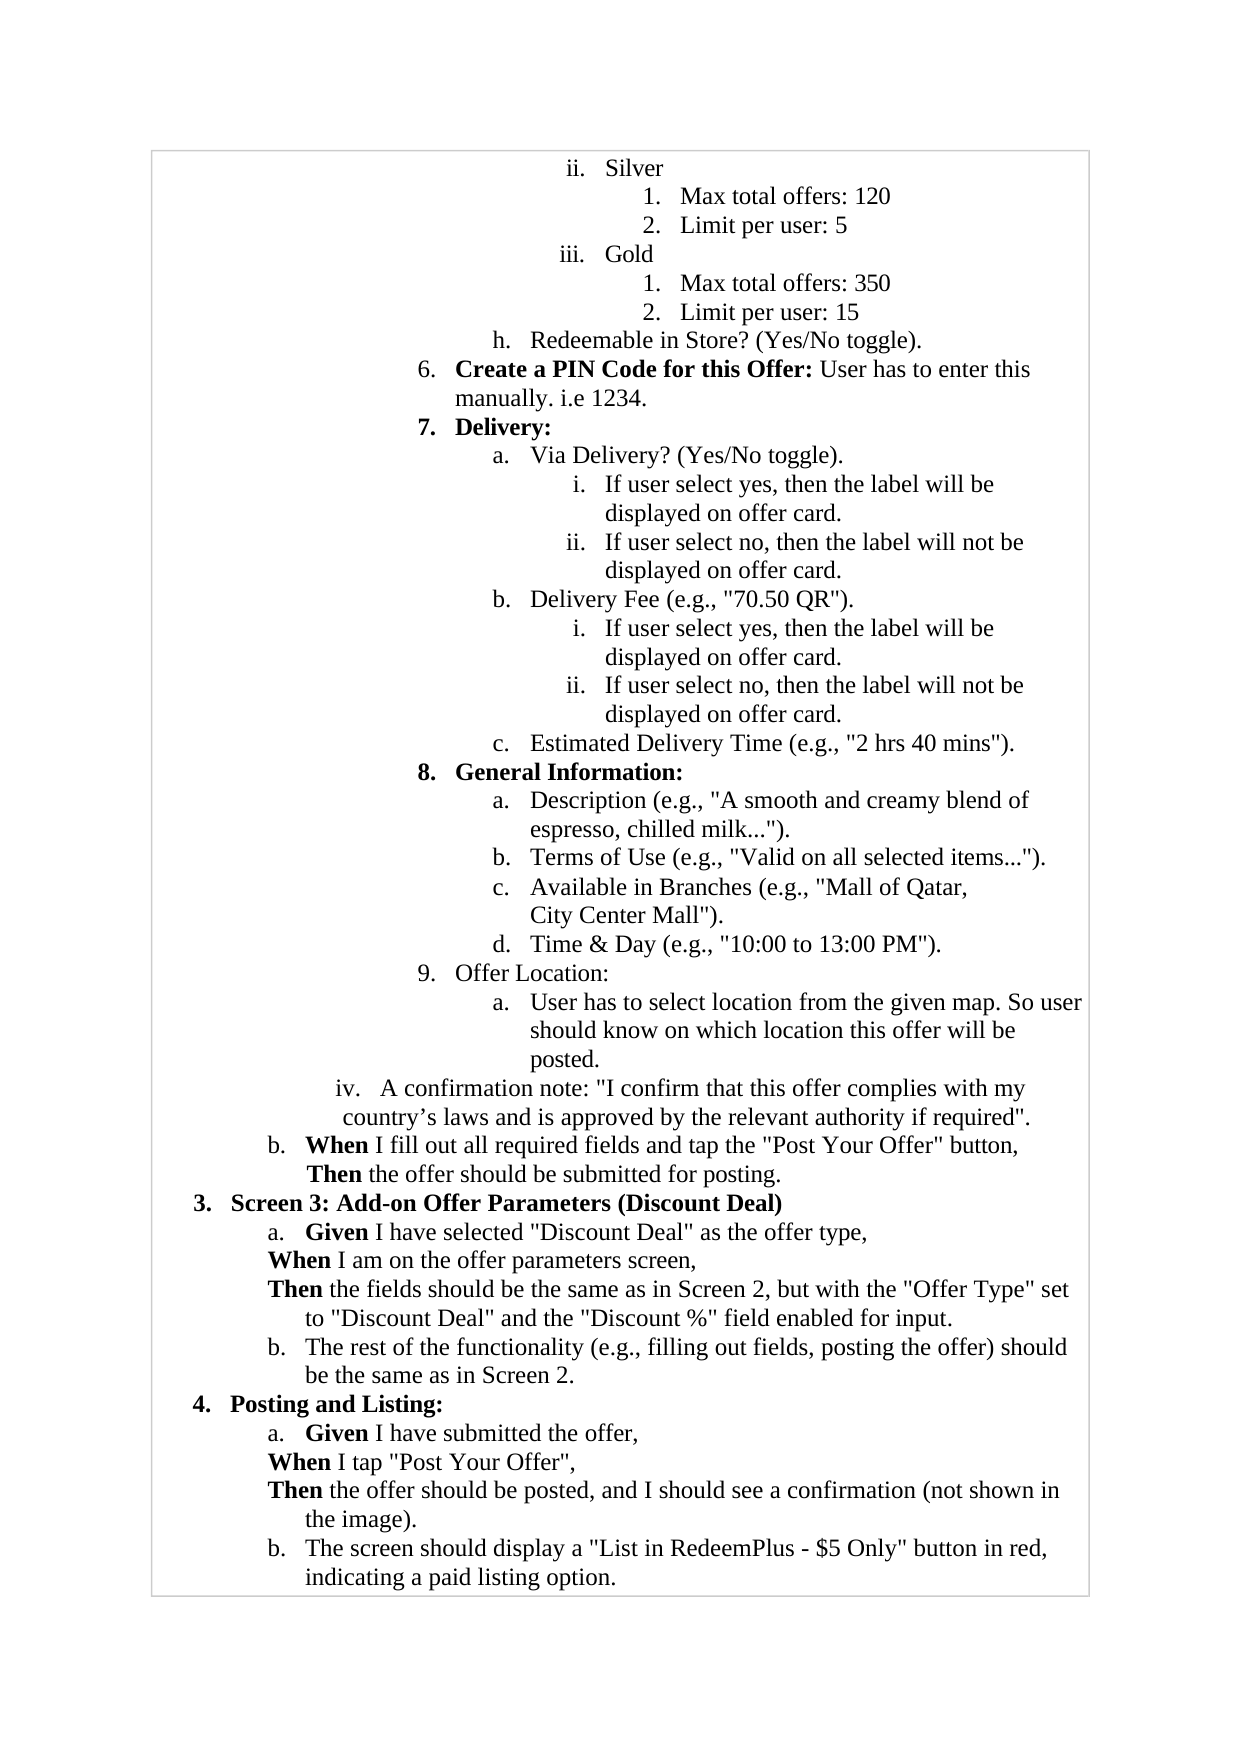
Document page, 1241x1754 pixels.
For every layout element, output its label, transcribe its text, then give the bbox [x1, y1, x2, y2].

text Then the offer should be posted, and I should see a confirmation (not shown in the image). [267, 1475, 1076, 1533]
subtitle Screen 3: Add-on Offer Parameters (Discount Deal) [148, 1188, 782, 1217]
list Limit per user: 5 [642, 210, 1137, 239]
list Terms of Use (e.g., "Valid on all selected items..."). [492, 843, 1137, 872]
list Given I have submitted the offer, [267, 1418, 1137, 1447]
subtitle Delivery: [417, 412, 1137, 440]
text When I tap "Post Your Offer", [267, 1447, 1137, 1475]
text country’s laws and is approved by the relevant authority if required". [342, 1102, 1137, 1130]
list A confirmation note: "I confirm that this offer complies with my [335, 1073, 1137, 1102]
list Delivery Fee (e.g., "70.50 QR"). [492, 584, 1137, 613]
list The rest of the functionality (e.g., filling out fields, posting the offer) should be the same as in Screen 2. [267, 1332, 1067, 1389]
list Max total offers: 350 [642, 268, 1137, 297]
text When I am on the offer parameters screen, [267, 1245, 1137, 1274]
list If user select no, then the label will not be displayed on offer card. [566, 670, 1024, 728]
list Max total offers: 120 [642, 181, 1137, 210]
list Time & Day (e.g., "10:00 to 13:00 PM"). [492, 929, 1137, 958]
list Create a PIN Code for this Offer: User has to enter this manually. i.e 1234. [417, 354, 1031, 412]
text Then the fields should be the same as in Screen 2, but with the "Offer Type" set to "Discount Deal" and the "Discount %" field enabled for input. [267, 1274, 1076, 1332]
list If user select no, then the label will not be displayed on offer card. [566, 527, 1024, 584]
list Available in Branches (e.g., "Mall of Qatar, City Center Mall"). [492, 872, 1017, 929]
list Limit per user: 15 [642, 297, 1137, 325]
list Offer Location: [417, 958, 1137, 987]
list If user select yes, then the label will be displayed on offer card. [573, 469, 994, 527]
list Gold [559, 239, 1137, 268]
list The screen should display a "List in RedeemPlus - $5 Only" button in red, indicating a paid listing option. [267, 1533, 1047, 1590]
list Estimated Delivery Time (e.g., "2 hrs 40 mins"). [492, 728, 1137, 757]
list If user select yes, then the label will be displayed on offer card. [573, 613, 994, 670]
subtitle Posting and Listing: [192, 1389, 1137, 1418]
list When I fill out all required fields and tap the "Post Your Offer" button, [267, 1130, 1137, 1159]
list Via Delivery? (Yes/No toggle). [492, 440, 1137, 469]
text Then the offer should be submitted for posting. [110, 1159, 781, 1188]
list Redeemable in Store? (Yes/No toggle). [492, 325, 1137, 354]
list Given I have selected "Discount Deal" as the offer type, [267, 1217, 1137, 1245]
subtitle General Information: [417, 757, 1137, 785]
list User has to select location from the given map. So user should know on which location this offer will be posted. [492, 987, 1082, 1073]
list Silver [566, 153, 1137, 181]
list Description (e.g., "A smooth and creamy blend of espresso, chilled milk..."). [492, 785, 1029, 843]
